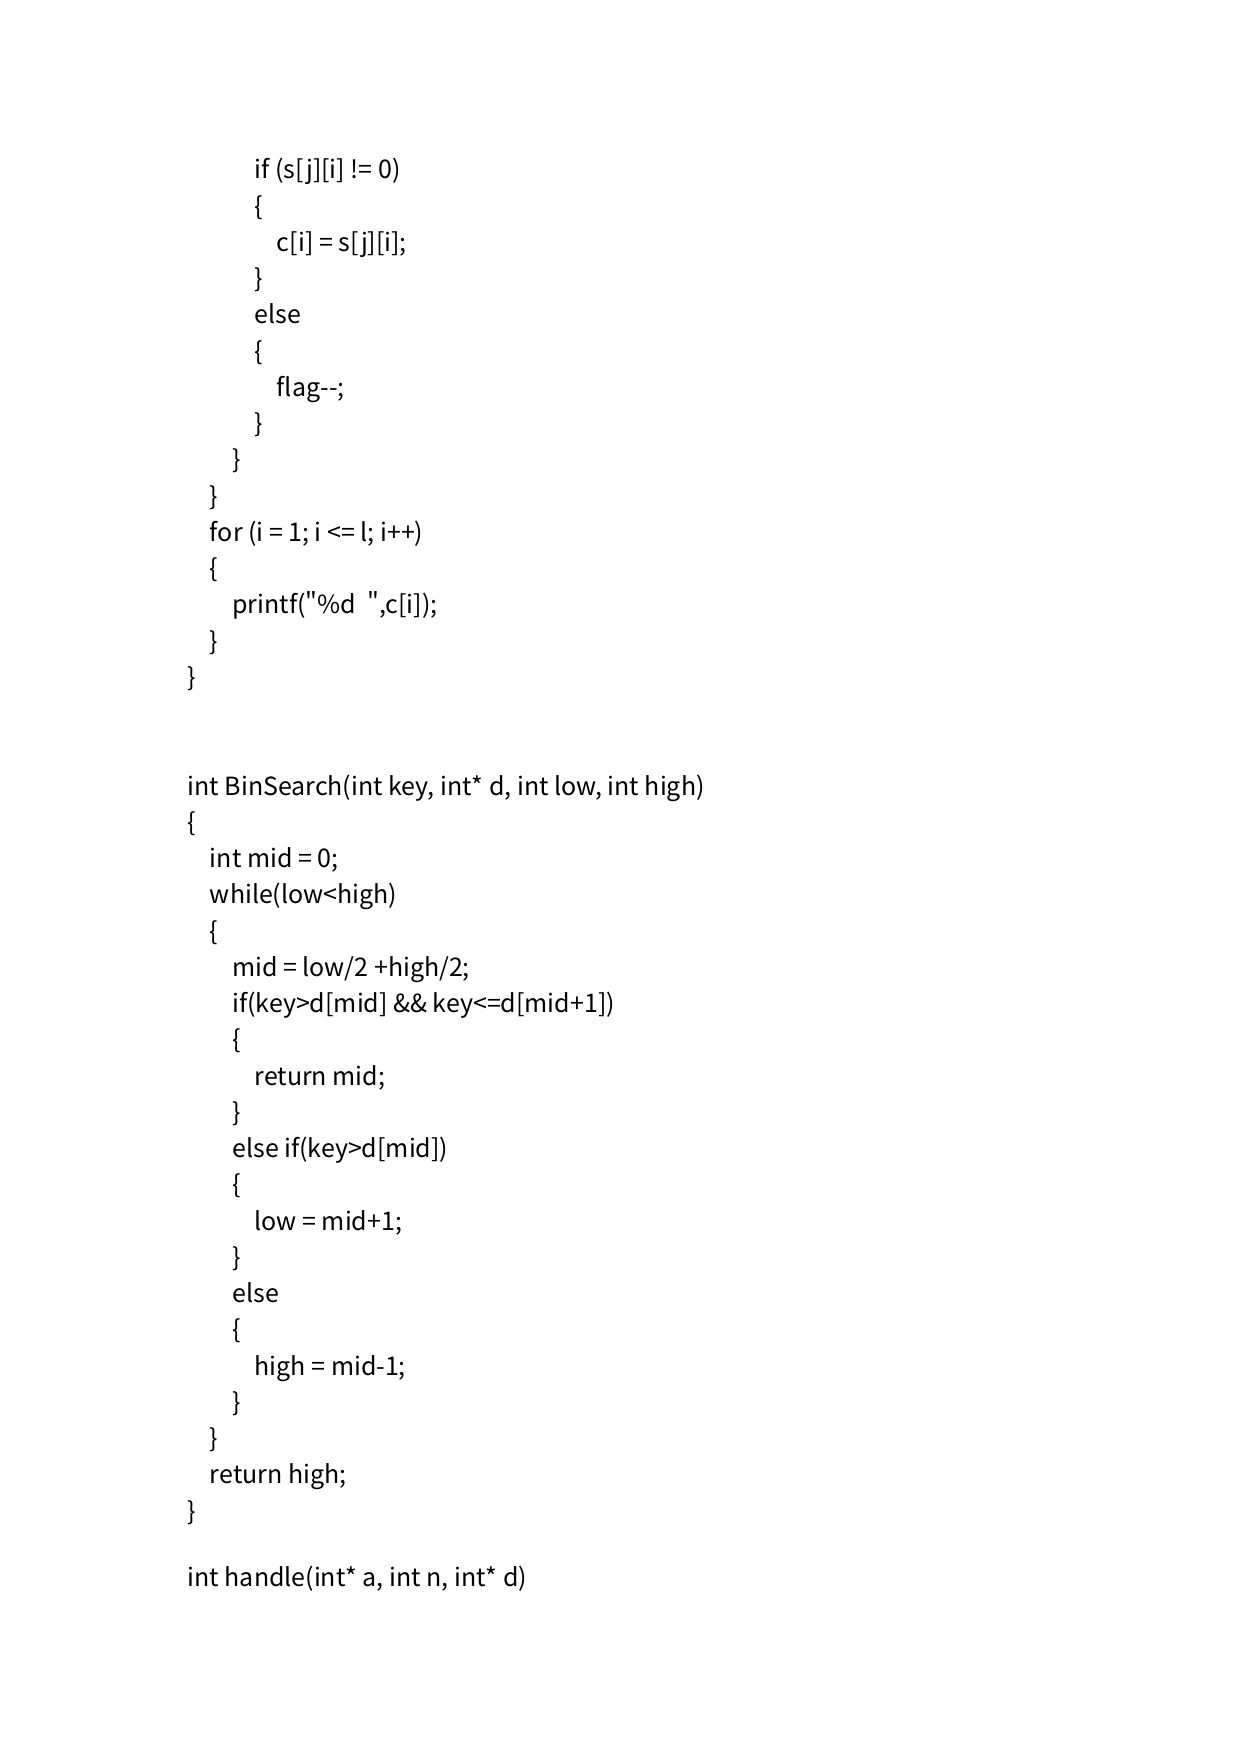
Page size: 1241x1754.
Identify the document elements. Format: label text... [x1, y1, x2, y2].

text printf("%d ",c[i]); [187, 585, 1053, 621]
text } [187, 1092, 1053, 1129]
text } [187, 1419, 1053, 1455]
text { [187, 911, 1053, 947]
text flag--; [187, 367, 1053, 404]
text else if(key>d[mid]) [187, 1129, 1053, 1165]
text { [187, 802, 1053, 839]
text } [187, 404, 1053, 440]
text { [187, 549, 1053, 585]
text else [187, 1274, 1053, 1310]
text while(low<high) [187, 875, 1053, 911]
text { [187, 331, 1053, 367]
text { [187, 186, 1053, 222]
text return mid; [187, 1056, 1053, 1092]
text } [187, 440, 1053, 476]
text { [187, 1310, 1053, 1346]
text } [187, 1237, 1053, 1274]
text low = mid+1; [187, 1201, 1053, 1237]
text int handle(int* a, int n, int* d) [187, 1557, 1053, 1593]
text else [187, 295, 1053, 331]
text } [187, 1491, 1053, 1527]
text { [187, 1165, 1053, 1201]
text } [187, 621, 1053, 657]
text int mid = 0; [187, 839, 1053, 875]
text { [187, 1020, 1053, 1056]
text int BinSearch(int key, int* d, int low, int high) [187, 766, 1053, 802]
text c[i] = s[j][i]; [187, 222, 1053, 259]
text return high; [187, 1455, 1053, 1491]
text } [187, 476, 1053, 512]
text for (i = 1; i <= l; i++) [187, 512, 1053, 549]
text mid = low/2 +high/2; [187, 947, 1053, 984]
text if (s[j][i] != 0) [187, 150, 1053, 186]
text if(key>d[mid] && key<=d[mid+1]) [187, 984, 1053, 1020]
text } [187, 1382, 1053, 1419]
text } [187, 657, 1053, 694]
text } [187, 259, 1053, 295]
text high = mid-1; [187, 1346, 1053, 1382]
